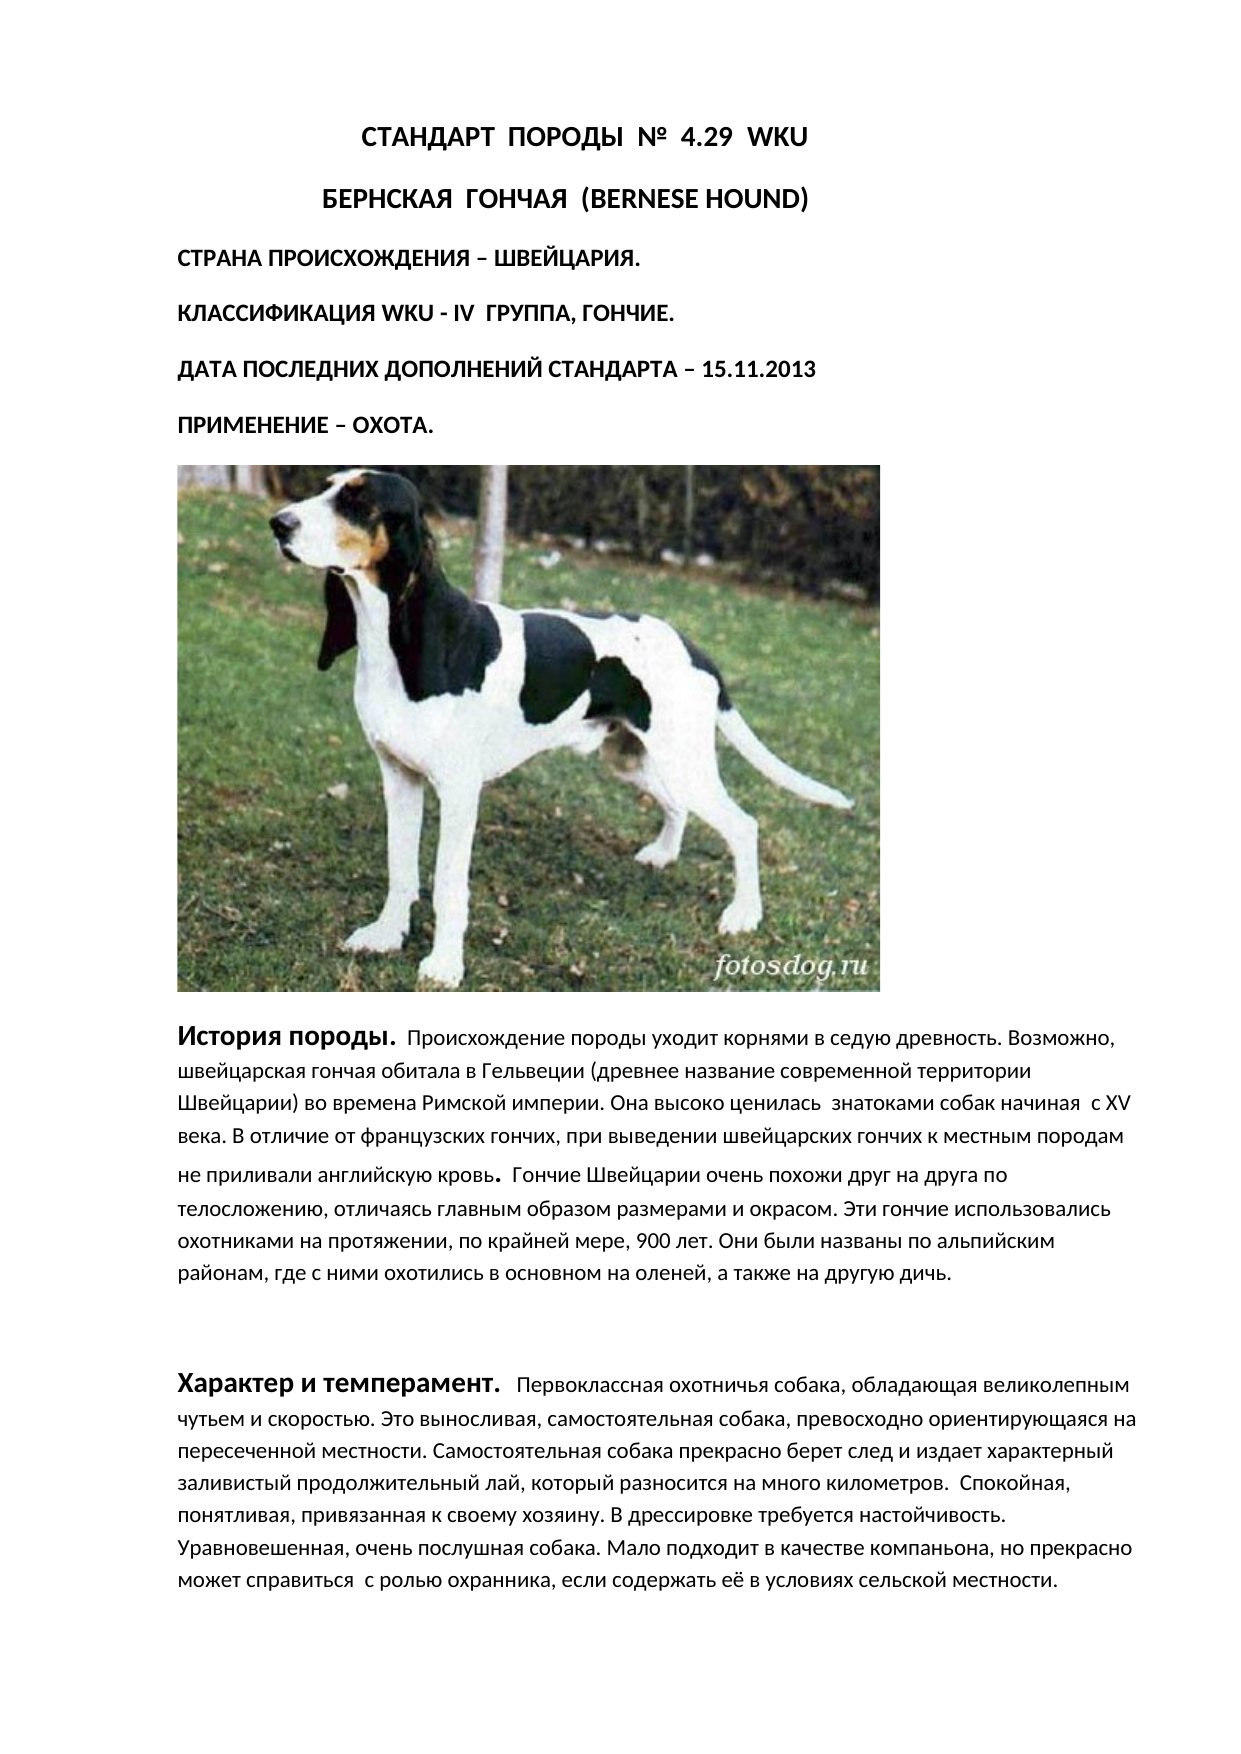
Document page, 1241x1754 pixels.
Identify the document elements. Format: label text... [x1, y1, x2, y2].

text БЕРНСКАЯ ГОНЧАЯ (BERNESE HOUND) [177, 180, 1152, 216]
text История породы. Происхождение породы уходит корнями в седую древность. Возможно, швейцарская гончая обитала в Гельвеции (древнее название современной территории Швейцарии) во времена Римской империи. Она высоко ценилась знатоками собак начиная с XV века. В отличие от французских гончих, при выведении швейцарских гончих к местным породам не приливали английскую кровь. Гончие Швейцарии очень похожи друг на друга по телосложению, отличаясь главным образом размерами и окрасом. Эти гончие использовались охотниками на протяжении, по крайней мере, 900 лет. Они были названы по альпийским районам, где с ними охотились в основном на оленей, а также на другую дичь. [177, 1017, 1152, 1286]
text КЛАССИФИКАЦИЯ WKU - IV ГРУППА, ГОНЧИЕ. [177, 297, 1152, 328]
text Характер и темперамент. Первоклассная охотничья собака, обладающая великолепным чутьем и скоростью. Это выносливая, самостоятельная собака, превосходно ориентирующаяся на пересеченной местности. Самостоятельная собака прекрасно берет след и издает характерный заливистый продолжительный лай, который разносится на много километров. Спокойная, понятливая, привязанная к своему хозяину. В дрессировке требуется настойчивость. Уравновешенная, очень послушная собака. Мало подходит в качестве компаньона, но прекрасно может справиться с ролью охранника, если содержать её в условиях сельской местности. [177, 1364, 1152, 1593]
text СТАНДАРТ ПОРОДЫ № 4.29 WKU [177, 118, 1152, 154]
text СТРАНА ПРОИСХОЖДЕНИЯ – ШВЕЙЦАРИЯ. [177, 242, 1152, 272]
text ДАТА ПОСЛЕДНИХ ДОПОЛНЕНИЙ СТАНДАРТА – 15.11.2013 [177, 353, 1152, 384]
picture [177, 465, 881, 992]
text ПРИМЕНЕНИЕ – ОХОТА. [177, 409, 1152, 440]
